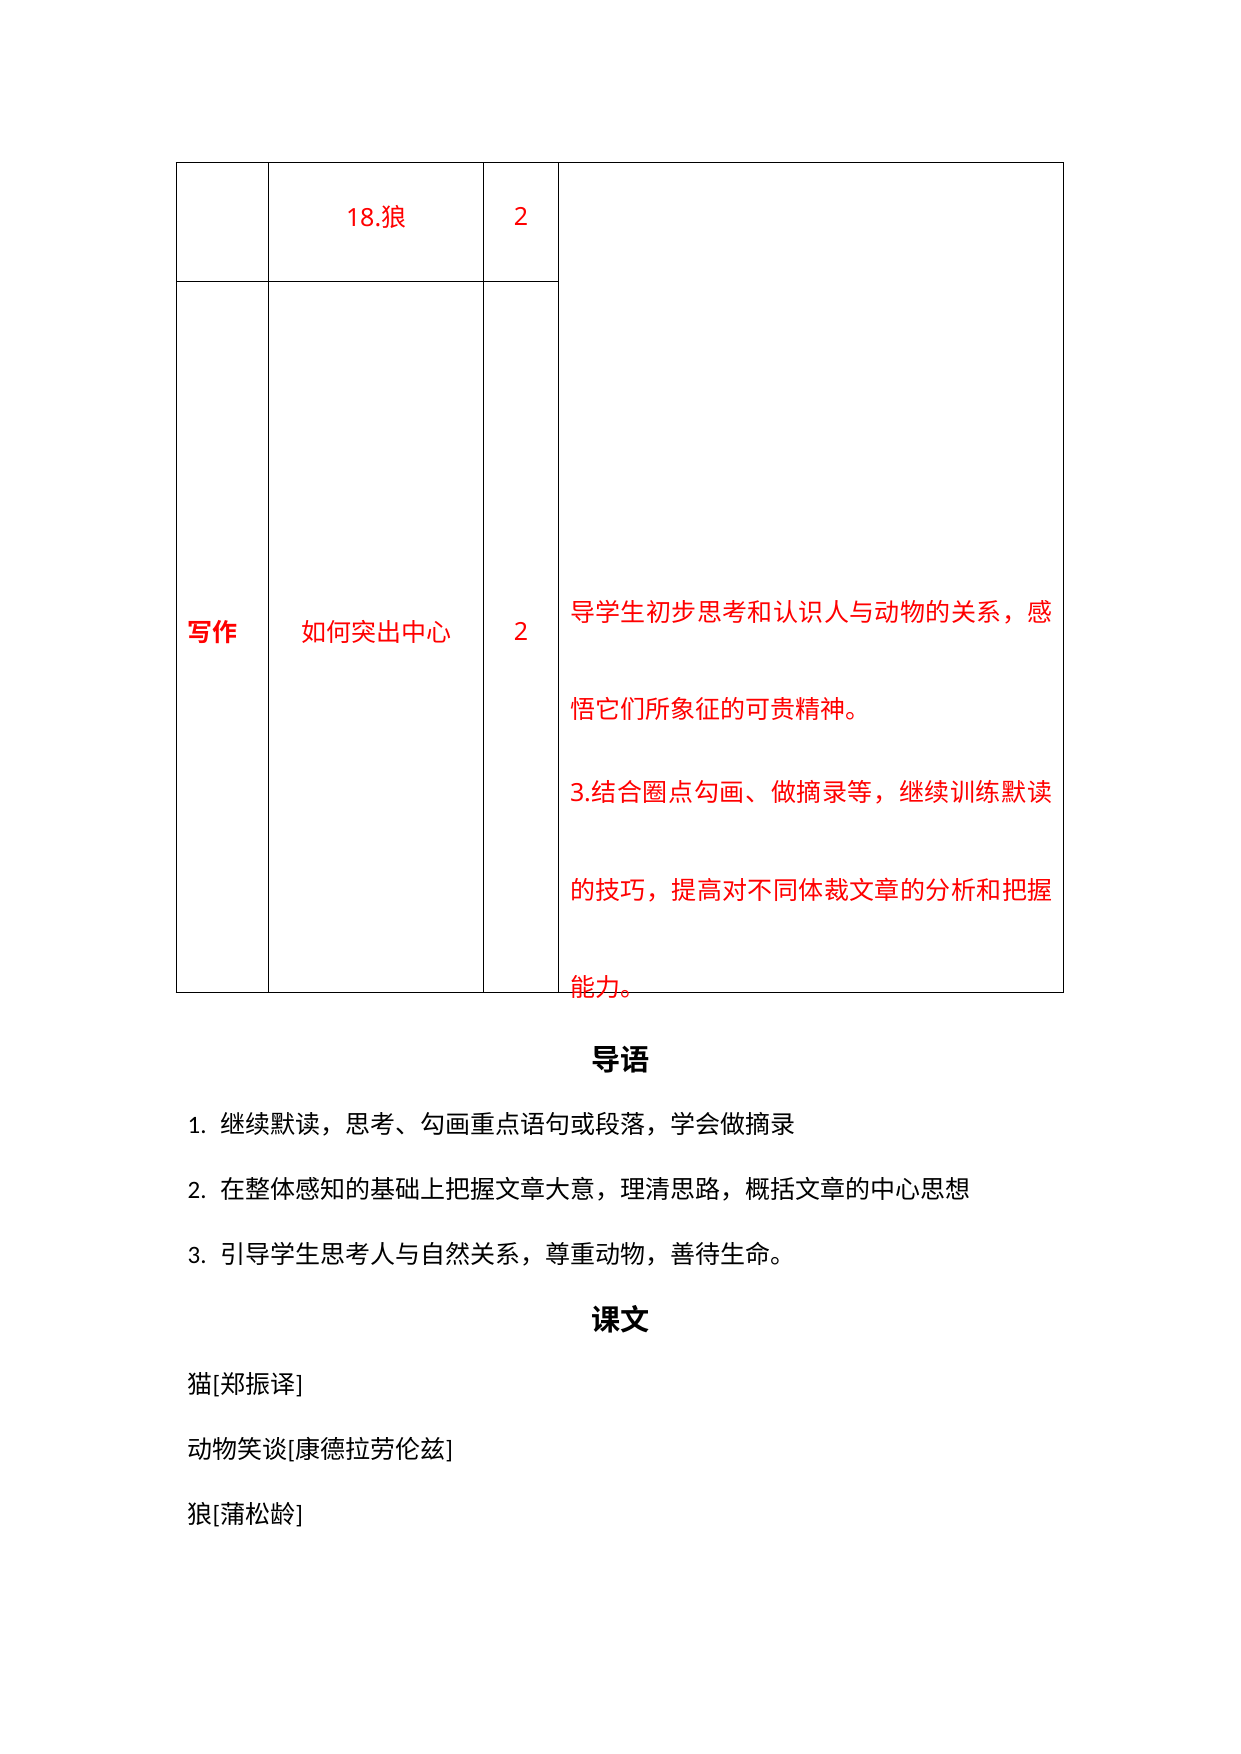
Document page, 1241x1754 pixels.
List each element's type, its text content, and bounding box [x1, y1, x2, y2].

table_cell 18.狼 [269, 163, 483, 281]
text 猫[郑振译] [187, 1350, 1053, 1415]
list 在整体感知的基础上把握文章大意，理清思路，概括文章的中心思想 [187, 1155, 1053, 1220]
table_cell 2 [484, 282, 558, 992]
table_cell 写作 [177, 282, 268, 992]
text 导语 [187, 1025, 1053, 1090]
table_cell 如何突出中心 [269, 282, 483, 992]
list 继续默读，思考、勾画重点语句或段落，学会做摘录 [187, 1090, 1053, 1155]
text 动物笑谈[康德拉劳伦兹] [187, 1415, 1053, 1480]
text 课文 [187, 1285, 1053, 1350]
table_cell 2 [484, 163, 558, 281]
text 狼[蒲松龄] [187, 1480, 1053, 1545]
list 引导学生思考人与自然关系，尊重动物，善待生命。 [187, 1220, 1053, 1285]
